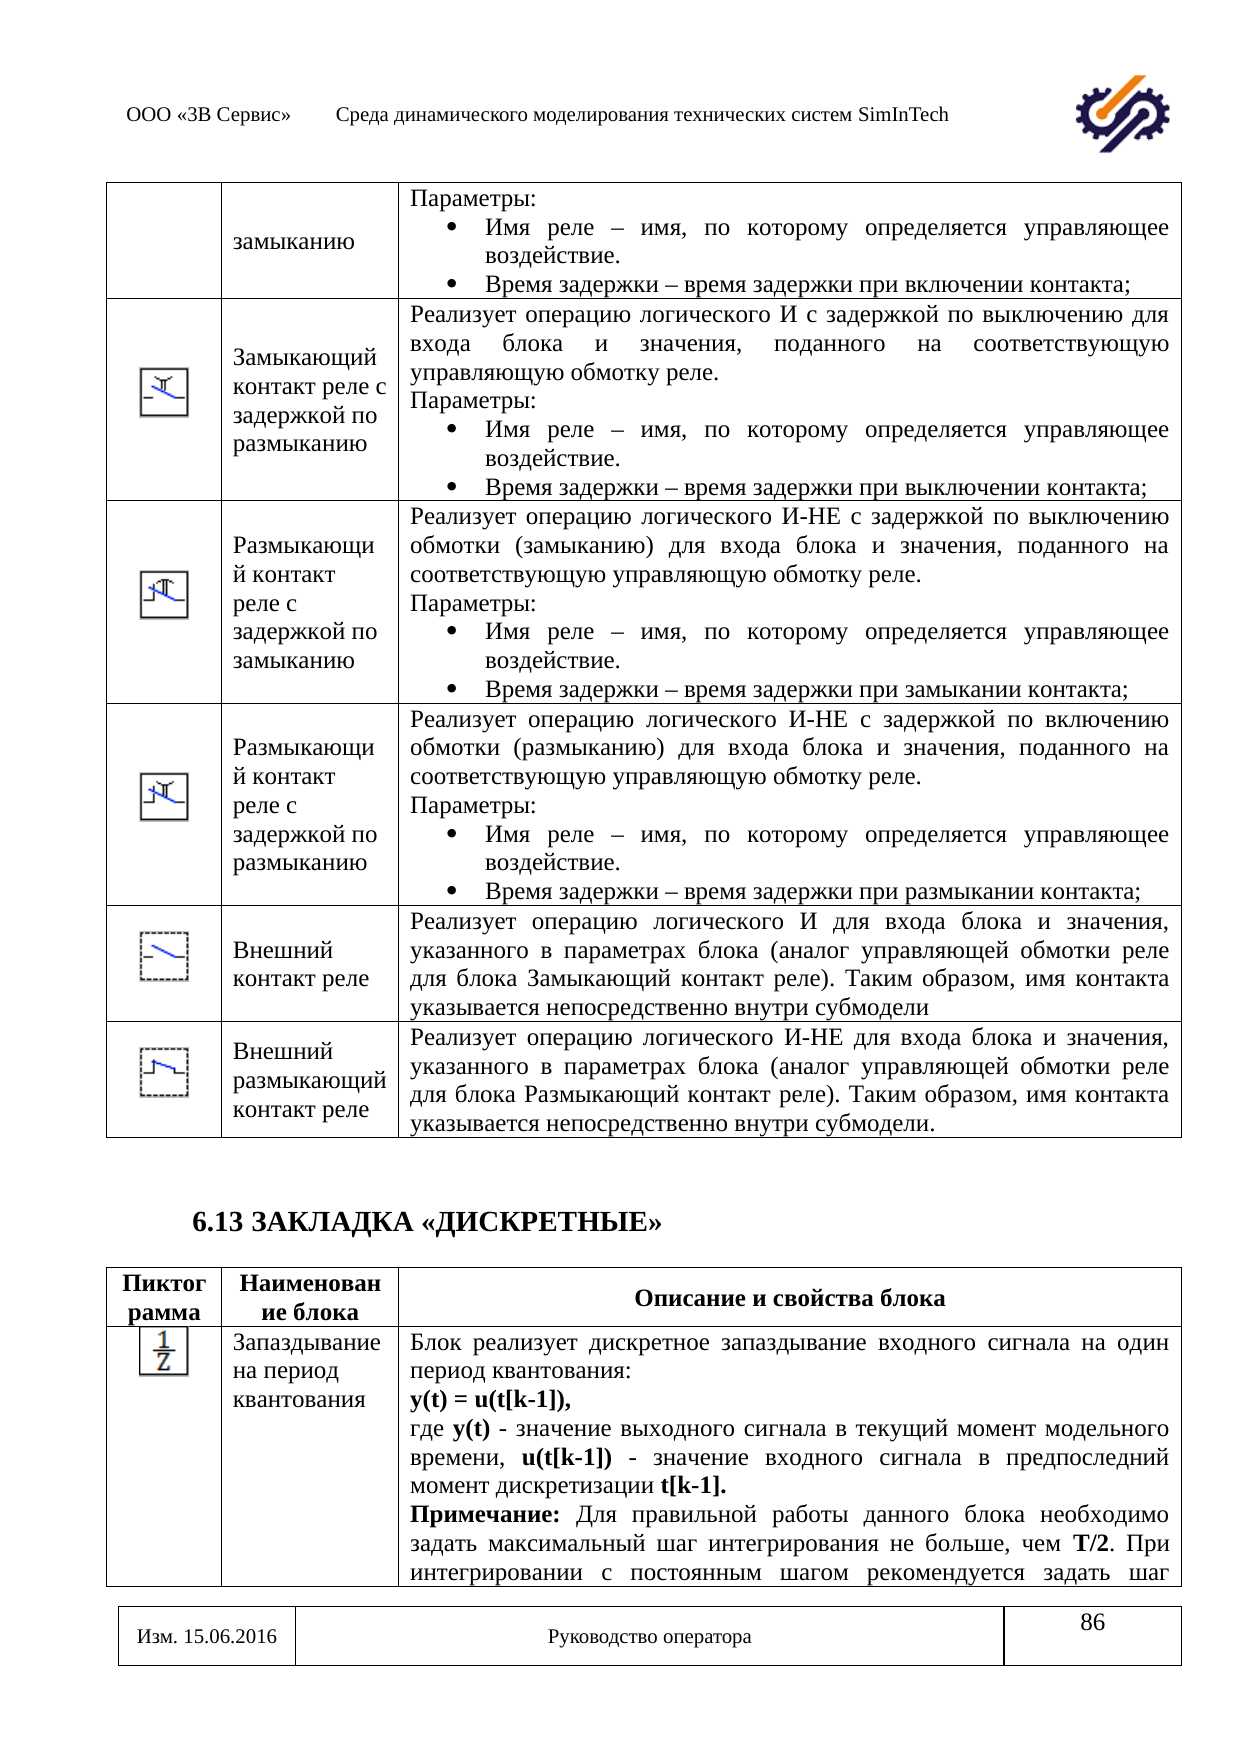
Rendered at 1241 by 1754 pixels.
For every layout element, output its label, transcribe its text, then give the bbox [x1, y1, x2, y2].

picture [139, 931, 189, 982]
picture [139, 772, 189, 822]
table_header Пиктограмма [107, 1268, 221, 1326]
table_header Описание и свойства блока [399, 1268, 1181, 1326]
table_cell Реализует операцию логического И-НЕ с задержкой по выключению обмотки (замыканию) для входа блока и значения, поданного на соответствующую управляющую обмотку реле. Параметры: Имя реле – имя, по которому определяется управляющее воздействие. Время задержки – время задержки при замыкании контакта; [399, 501, 1181, 703]
picture [139, 570, 189, 620]
table_cell Замыкающий контакт реле с задержкой по размыканию [222, 299, 398, 500]
table_cell Реализует операцию логического И для входа блока и значения, указанного в параметрах блока (аналог управляющей обмотки реле для блока Замыкающий контакт реле). Таким образом, имя контакта указывается непосредственно внутри субмодели [399, 906, 1181, 1021]
table_cell Замыкающий контакт реле с задержкой по замыканию [222, 183, 398, 298]
table_cell [107, 704, 221, 905]
table_cell [107, 1022, 221, 1137]
table_cell Реализует операцию логического И-НЕ для входа блока и значения, указанного в параметрах блока (аналог управляющей обмотки реле для блока Размыкающий контакт реле). Таким образом, имя контакта указывается непосредственно внутри субмодели. [399, 1022, 1181, 1137]
table_cell [107, 501, 221, 703]
table_cell Запаздывание на период квантования [222, 1327, 398, 1586]
picture [139, 1326, 190, 1377]
subtitle Закладка «Дискретные» [118, 1204, 1181, 1238]
table_cell [107, 1327, 221, 1586]
table_cell [107, 906, 221, 1021]
picture [139, 367, 190, 418]
table_cell Внешний контакт реле [222, 906, 398, 1021]
table_cell [107, 183, 221, 298]
table_cell Размыкающий контакт реле с задержкой по размыканию [222, 704, 398, 905]
picture [139, 1047, 189, 1098]
table_cell Внешний размыкающий контакт реле [222, 1022, 398, 1137]
table_cell Реализует операцию логического И-НЕ с задержкой по включению обмотки (размыканию) для входа блока и значения, поданного на соответствующую управляющую обмотку реле. Параметры: Имя реле – имя, по которому определяется управляющее воздействие. Время задержки – время задержки при размыкании контакта; [399, 704, 1181, 905]
table_header Наименование блока [222, 1268, 398, 1326]
table_cell Размыкающий контакт реле с задержкой по замыканию [222, 501, 398, 703]
table_cell [107, 299, 221, 500]
picture [1074, 75, 1170, 154]
table_cell Реализует операцию логического И с задержкой по выключению для входа блока и значения, поданного на соответствующую управляющую обмотку реле. Параметры: Имя реле – имя, по которому определяется управляющее воздействие. Время задержки – время задержки при выключении контакта; [399, 299, 1181, 500]
